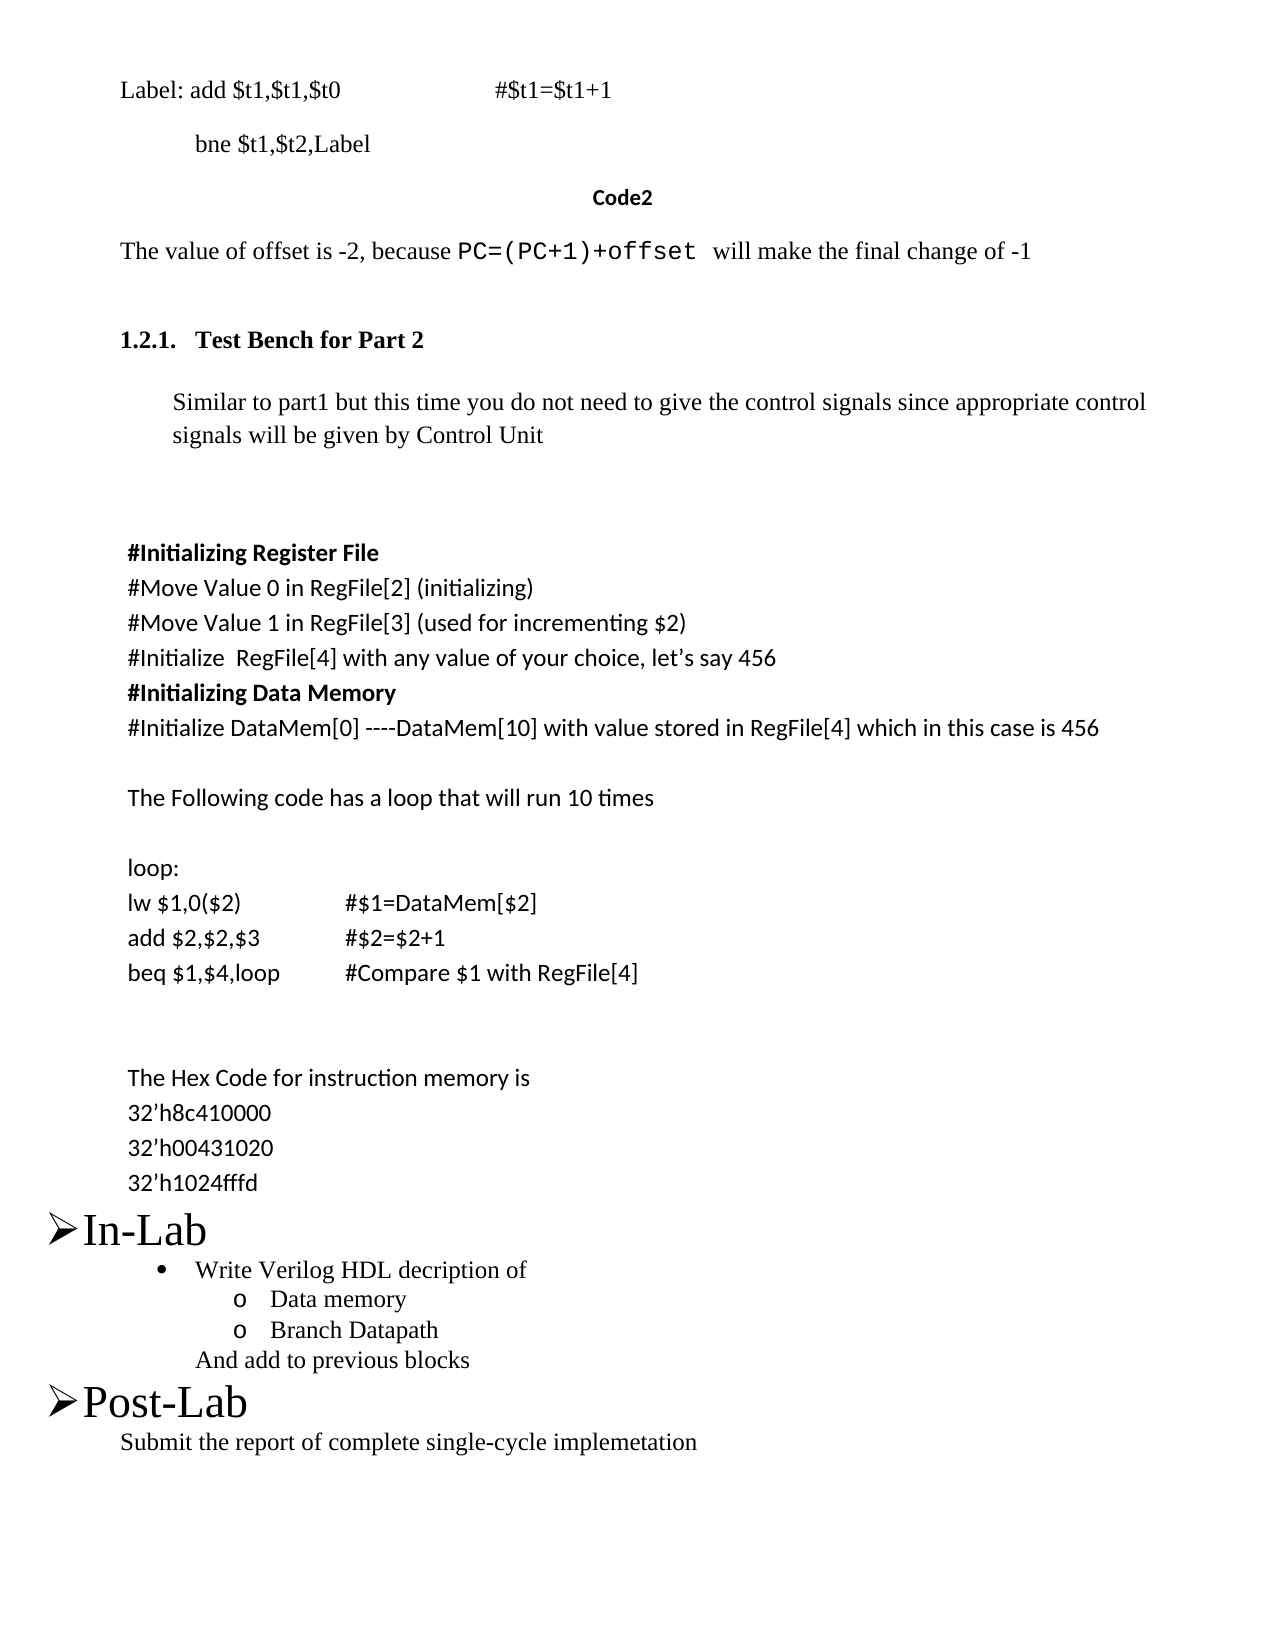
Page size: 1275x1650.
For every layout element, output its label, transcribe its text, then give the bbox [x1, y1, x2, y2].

list loop: [127, 852, 1200, 883]
list add $2,$2,$3 #$2=$2+1 [127, 922, 1200, 953]
list #Move Value 0 in RegFile[2] (initializing) [127, 572, 1200, 603]
list 32’h1024fffd [127, 1167, 1200, 1198]
list The Hex Code for instruction memory is [127, 1062, 1200, 1093]
list In-Lab [45, 1202, 1200, 1255]
list Submit the report of complete single-cycle implemetation [120, 1427, 1200, 1456]
list 32’h00431020 [127, 1132, 1200, 1163]
list Similar to part1 but this time you do not need to give the control signals since appropriate control signals will be given by Control Unit [172, 387, 1200, 448]
list beq $1,$4,loop #Compare $1 with RegFile[4] [127, 957, 1200, 988]
text Label: add $t1,$t1,$t0 #$t1=$t1+1 [120, 75, 1200, 104]
list Test Bench for Part 2 [120, 325, 1200, 354]
text The value of offset is -2, because PC=(PC+1)+offset will make the final change of -1 [120, 236, 1200, 267]
list #Move Value 1 in RegFile[3] (used for incrementing $2) [127, 607, 1200, 638]
text Code2 [45, 183, 1200, 211]
list lw $1,0($2) #$1=DataMem[$2] [127, 887, 1200, 918]
list Post-Lab [45, 1374, 1200, 1427]
list Branch Datapath [232, 1315, 1200, 1346]
list #Initialize DataMem[0] ----DataMem[10] with value stored in RegFile[4] which in this case is 456 [127, 712, 1200, 743]
text And add to previous blocks [195, 1346, 1200, 1374]
list #Initializing Register File [127, 537, 1200, 568]
list Data memory [232, 1284, 1200, 1315]
list #Initialize RegFile[4] with any value of your choice, let’s say 456 [127, 642, 1200, 673]
list The Following code has a loop that will run 10 times [127, 782, 1200, 813]
list Write Verilog HDL decription of [157, 1255, 1200, 1284]
list 32’h8c410000 [127, 1097, 1200, 1128]
text bne $t1,$t2,Label [120, 129, 1200, 158]
list #Initializing Data Memory [127, 677, 1200, 708]
